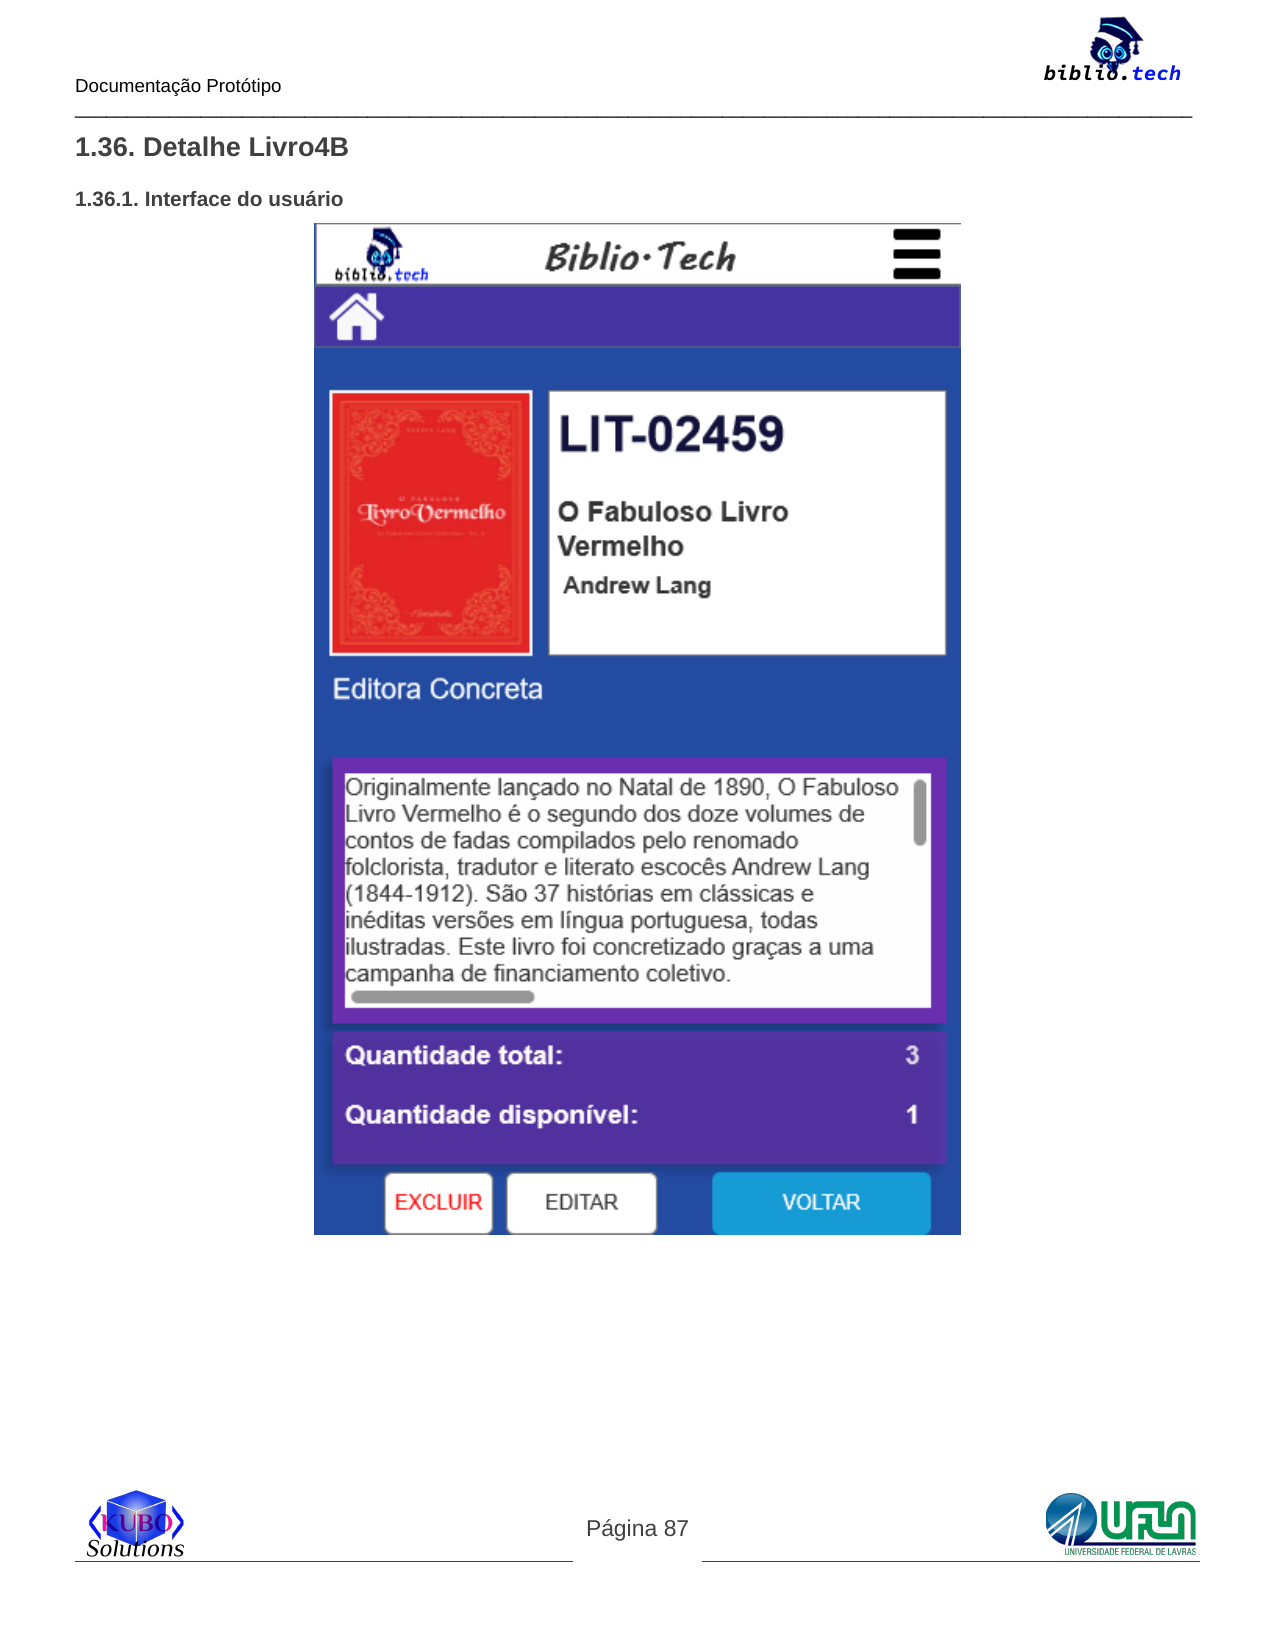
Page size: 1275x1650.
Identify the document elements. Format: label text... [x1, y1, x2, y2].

subtitle Detalhe Livro4B [75, 131, 1200, 162]
picture [1038, 11, 1187, 95]
picture [1046, 1493, 1196, 1555]
picture [314, 223, 961, 1235]
subtitle Interface do usuário [75, 187, 1200, 211]
picture [86, 1472, 185, 1561]
